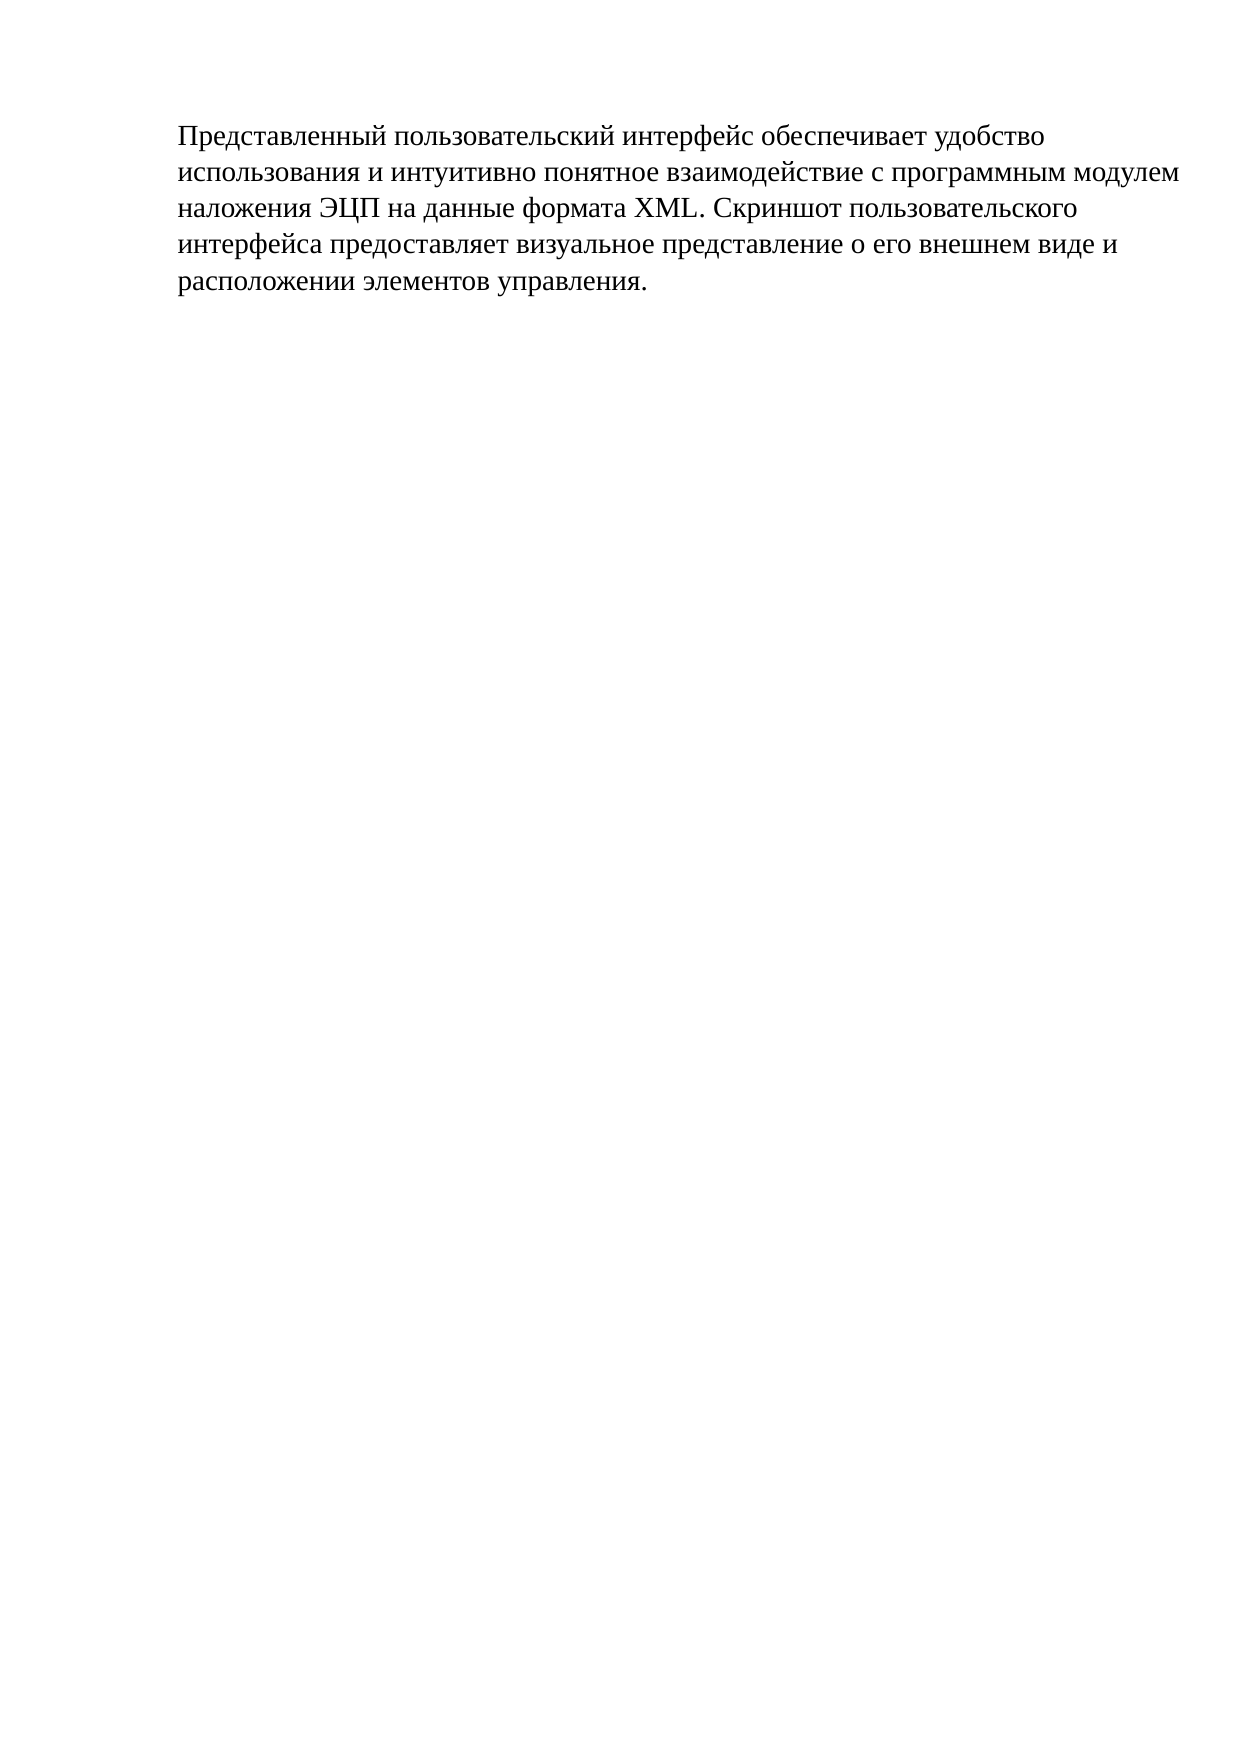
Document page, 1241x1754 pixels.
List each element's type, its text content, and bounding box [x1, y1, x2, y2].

text Представленный пользовательский интерфейс обеспечивает удобство использования и интуитивно понятное взаимодействие с программным модулем наложения ЭЦП на данные формата XML. Скриншот пользовательского интерфейса предоставляет визуальное представление о его внешнем виде и расположении элементов управления. [177, 118, 1181, 296]
